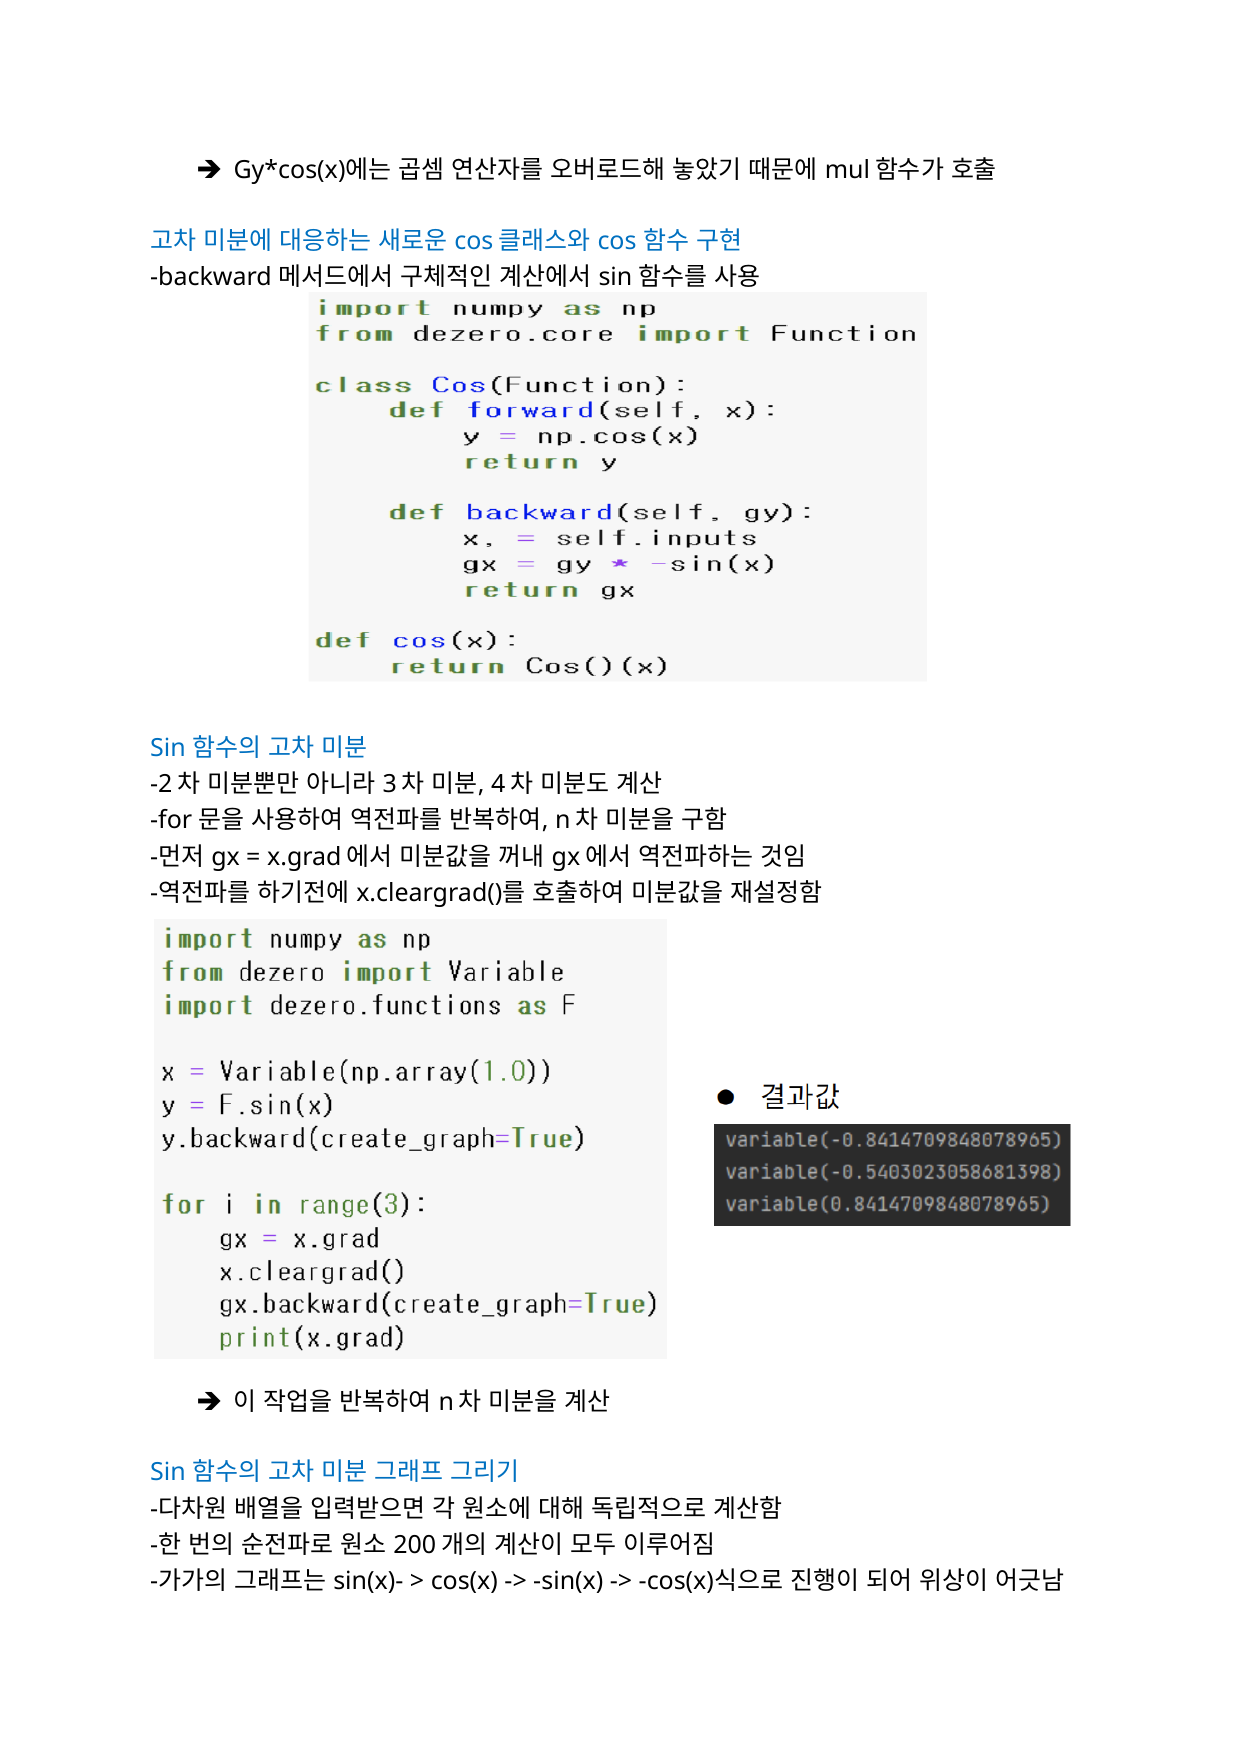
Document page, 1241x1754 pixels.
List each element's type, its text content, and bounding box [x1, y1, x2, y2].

text -먼저 gx = x.grad에서 미분값을 꺼내 gx에서 역전파하는 것임 [150, 836, 1090, 872]
text -2차 미분뿐만 아니라 3차 미분, 4차 미분도 계산 [150, 764, 1090, 800]
text -한 번의 순전파로 원소 200개의 계산이 모두 이루어짐 [150, 1524, 1090, 1561]
list 이 작업을 반복하여 n차 미분을 계산 [196, 1382, 1090, 1418]
text -다차원 배열을 입력받으면 각 원소에 대해 독립적으로 계산함 [150, 1488, 1090, 1524]
list Gy*cos(x)에는 곱셈 연산자를 오버로드해 놓았기 때문에 mul함수가 호출 [196, 150, 1090, 186]
text 고차 미분에 대응하는 새로운 cos클래스와 cos 함수 구현 [150, 220, 1090, 257]
text Sin 함수의 고차 미분 [150, 727, 1090, 764]
text -backward 메서드에서 구체적인 계산에서 sin 함수를 사용 [150, 257, 1090, 293]
text -역전파를 하기전에 x.cleargrad()를 호출하여 미분값을 재설정함 [150, 872, 1090, 908]
text Sin 함수의 고차 미분 그래프 그리기 [150, 1452, 1090, 1488]
text -가가의 그래프는 sin(x)- > cos(x) -> -sin(x) -> -cos(x)식으로 진행이 되어 위상이 어긋남 [150, 1561, 1090, 1597]
picture [150, 908, 1091, 1382]
picture [308, 292, 932, 694]
text -for 문을 사용하여 역전파를 반복하여, n차 미분을 구함 [150, 800, 1090, 836]
